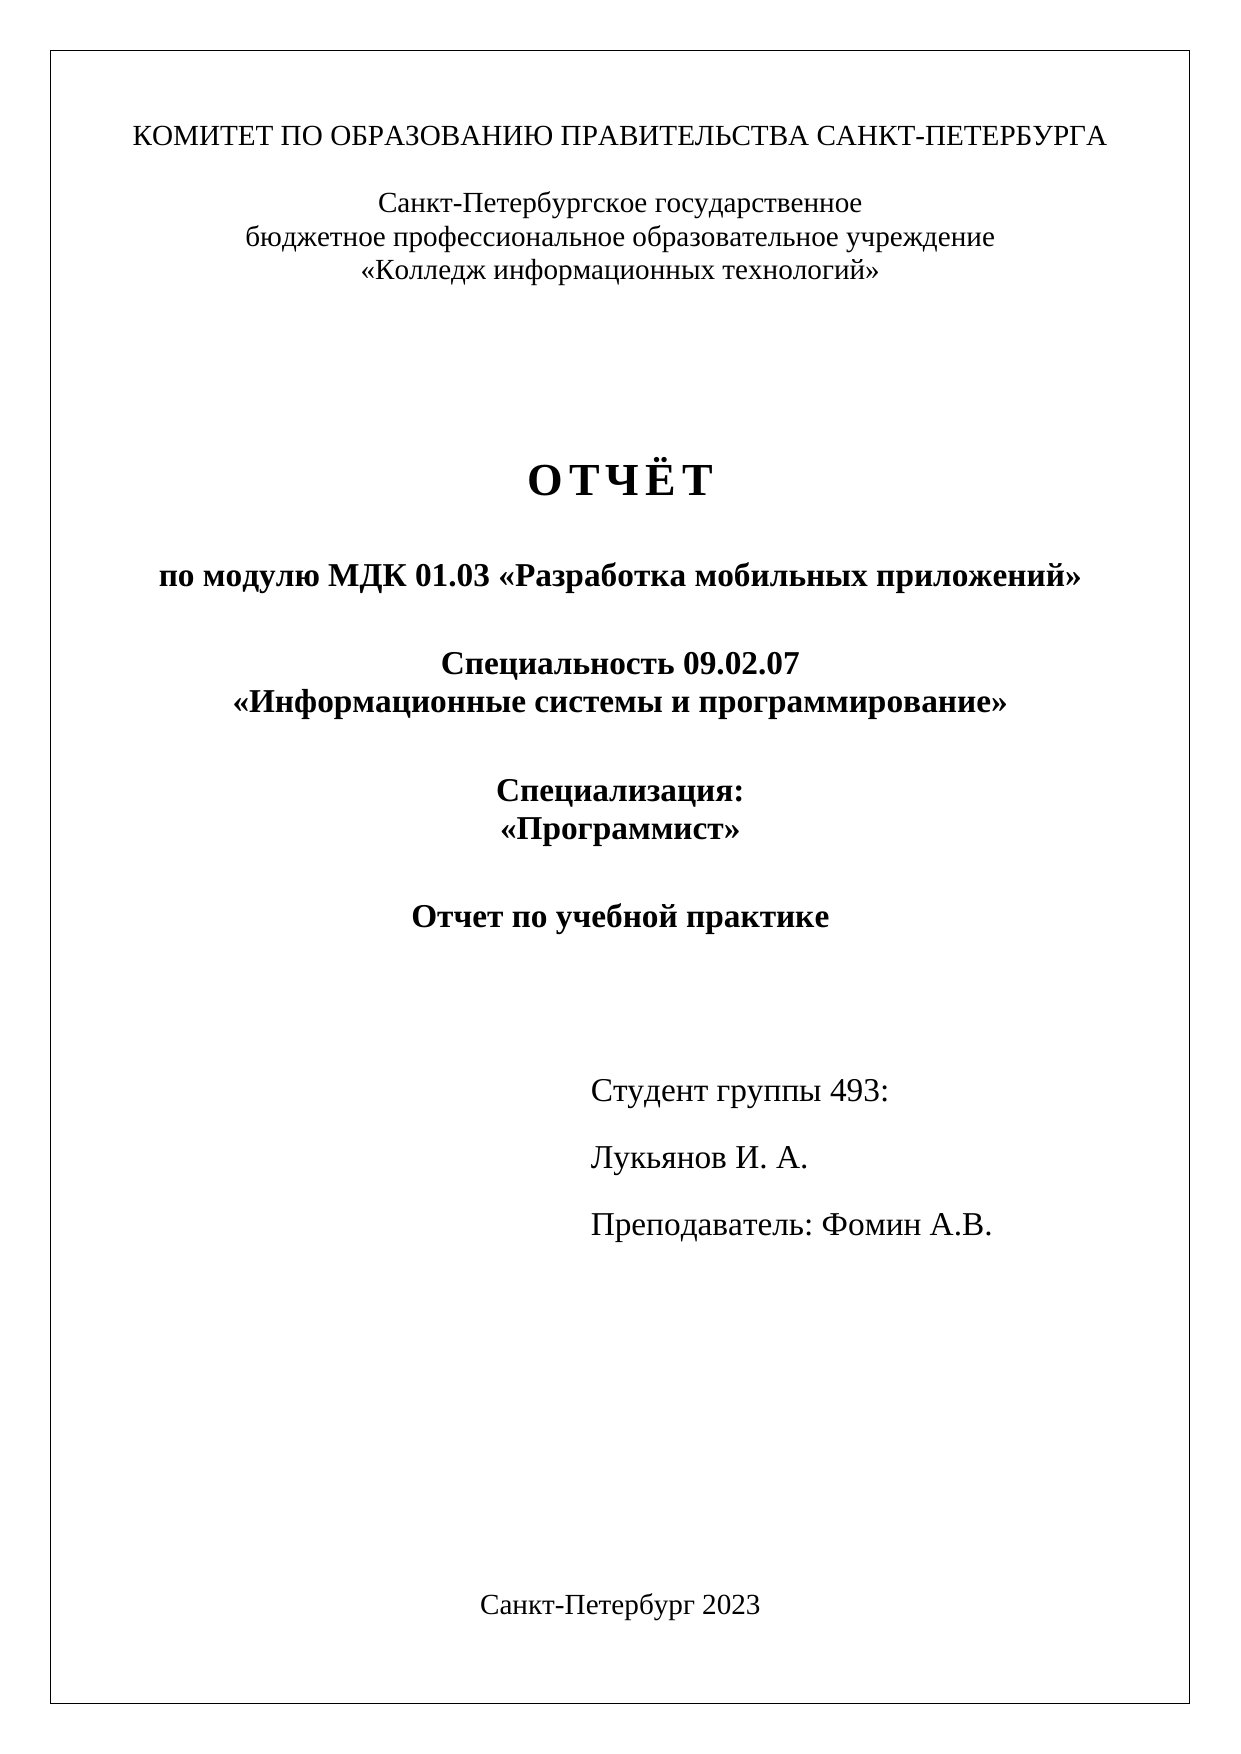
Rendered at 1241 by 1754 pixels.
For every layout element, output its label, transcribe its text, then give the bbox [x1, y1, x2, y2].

text КОМИТЕТ ПО ОБРАЗОВАНИЮ ПРАВИТЕЛЬСТВА САНКТ-ПЕТЕРБУРГА [118, 118, 1122, 152]
text Преподаватель: Фомин А.В. [591, 1204, 1122, 1242]
text по модулю МДК 01.03 «Разработка мобильных приложений» [118, 555, 1122, 593]
text «Информационные системы и программирование» [118, 682, 1122, 720]
text Лукьянов И. А. [591, 1137, 1122, 1176]
text ОТЧЁТ [118, 452, 1122, 505]
text Отчет по учебной практике [118, 897, 1122, 935]
text Студент группы 493: [591, 1071, 1122, 1109]
text Специальность 09.02.07 [118, 643, 1122, 682]
text Санкт-Петербург 2023 [118, 1587, 1122, 1621]
text Санкт-Петербургское государственное [118, 185, 1122, 219]
text «Колледж информационных технологий» [118, 252, 1122, 286]
text бюджетное профессиональное образовательное учреждение [118, 219, 1122, 252]
text «Программист» [118, 808, 1122, 847]
text Специализация: [118, 770, 1122, 808]
